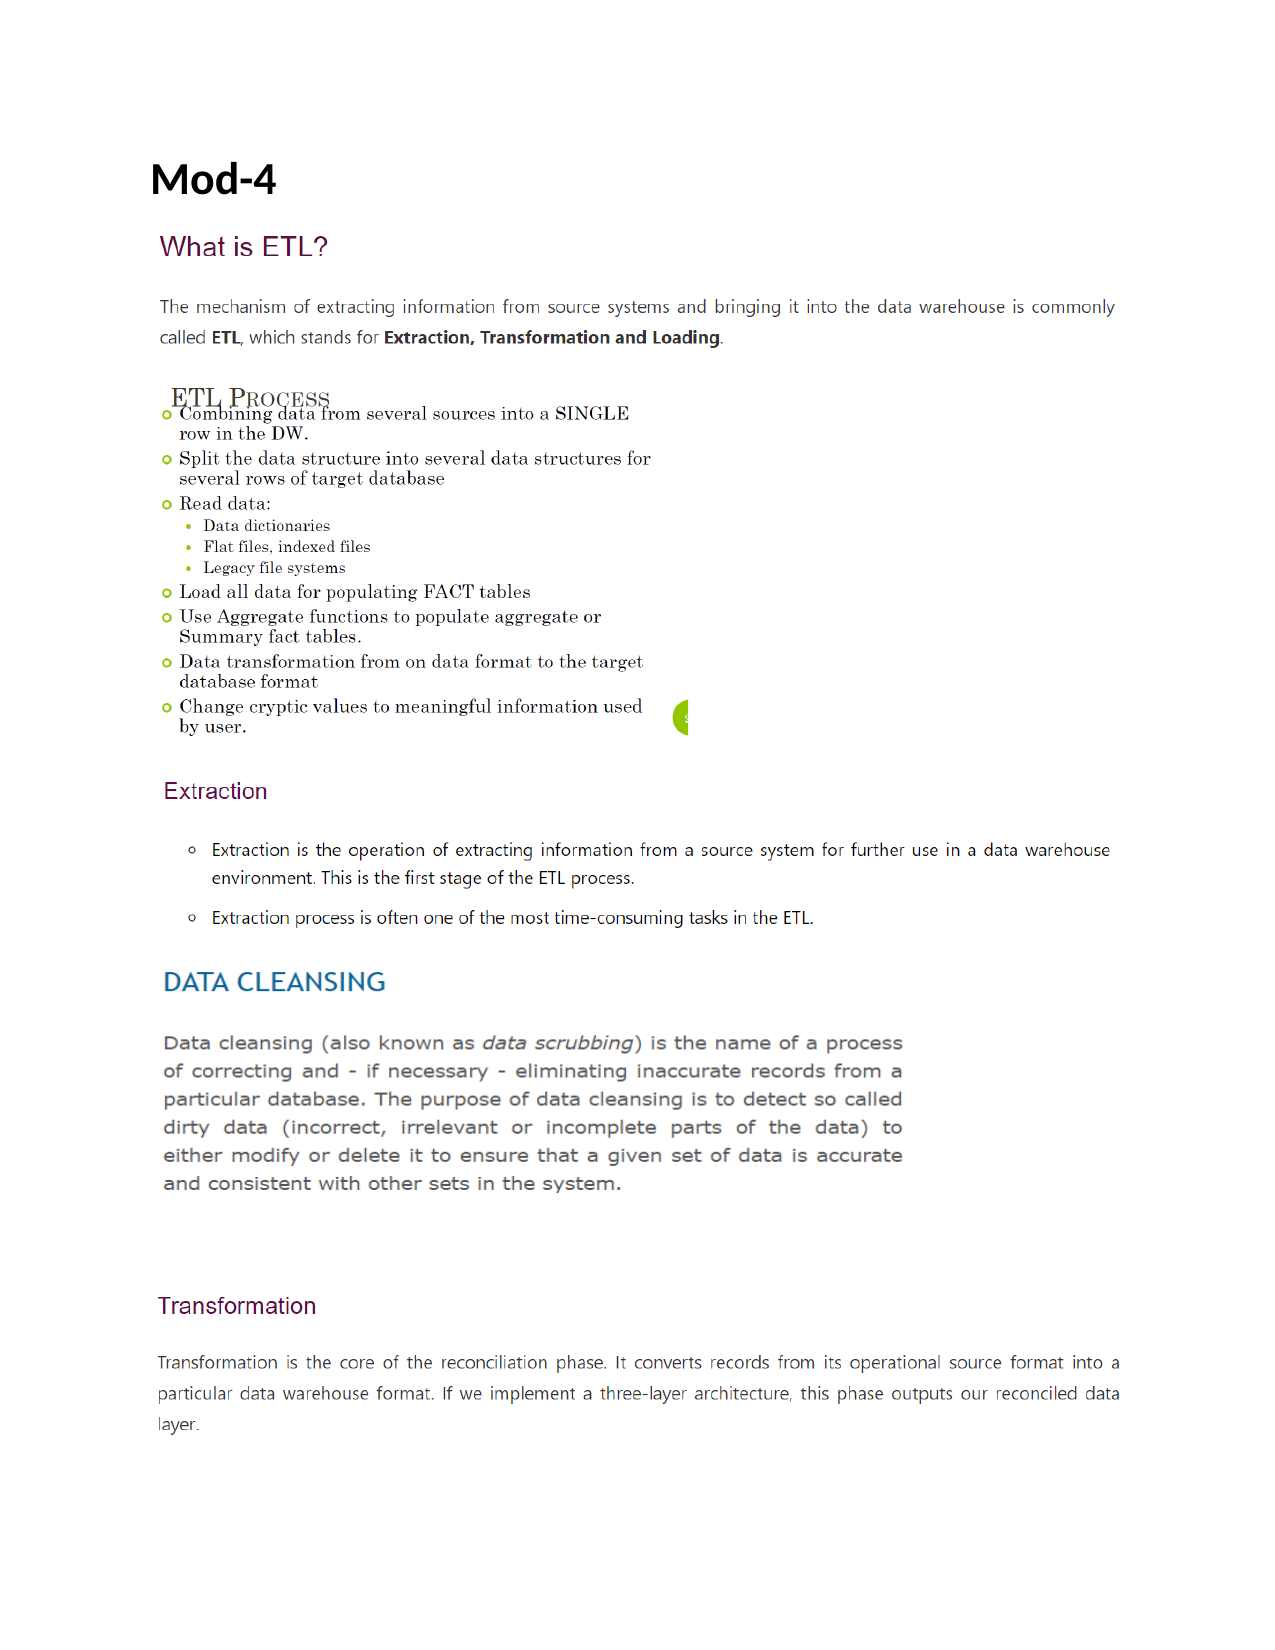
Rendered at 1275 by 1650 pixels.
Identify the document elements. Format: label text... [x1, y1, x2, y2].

picture [150, 1288, 1125, 1450]
picture [150, 227, 1125, 353]
picture [150, 371, 689, 751]
picture [150, 952, 915, 1193]
text Mod-4 [150, 150, 1125, 206]
picture [150, 769, 1125, 934]
